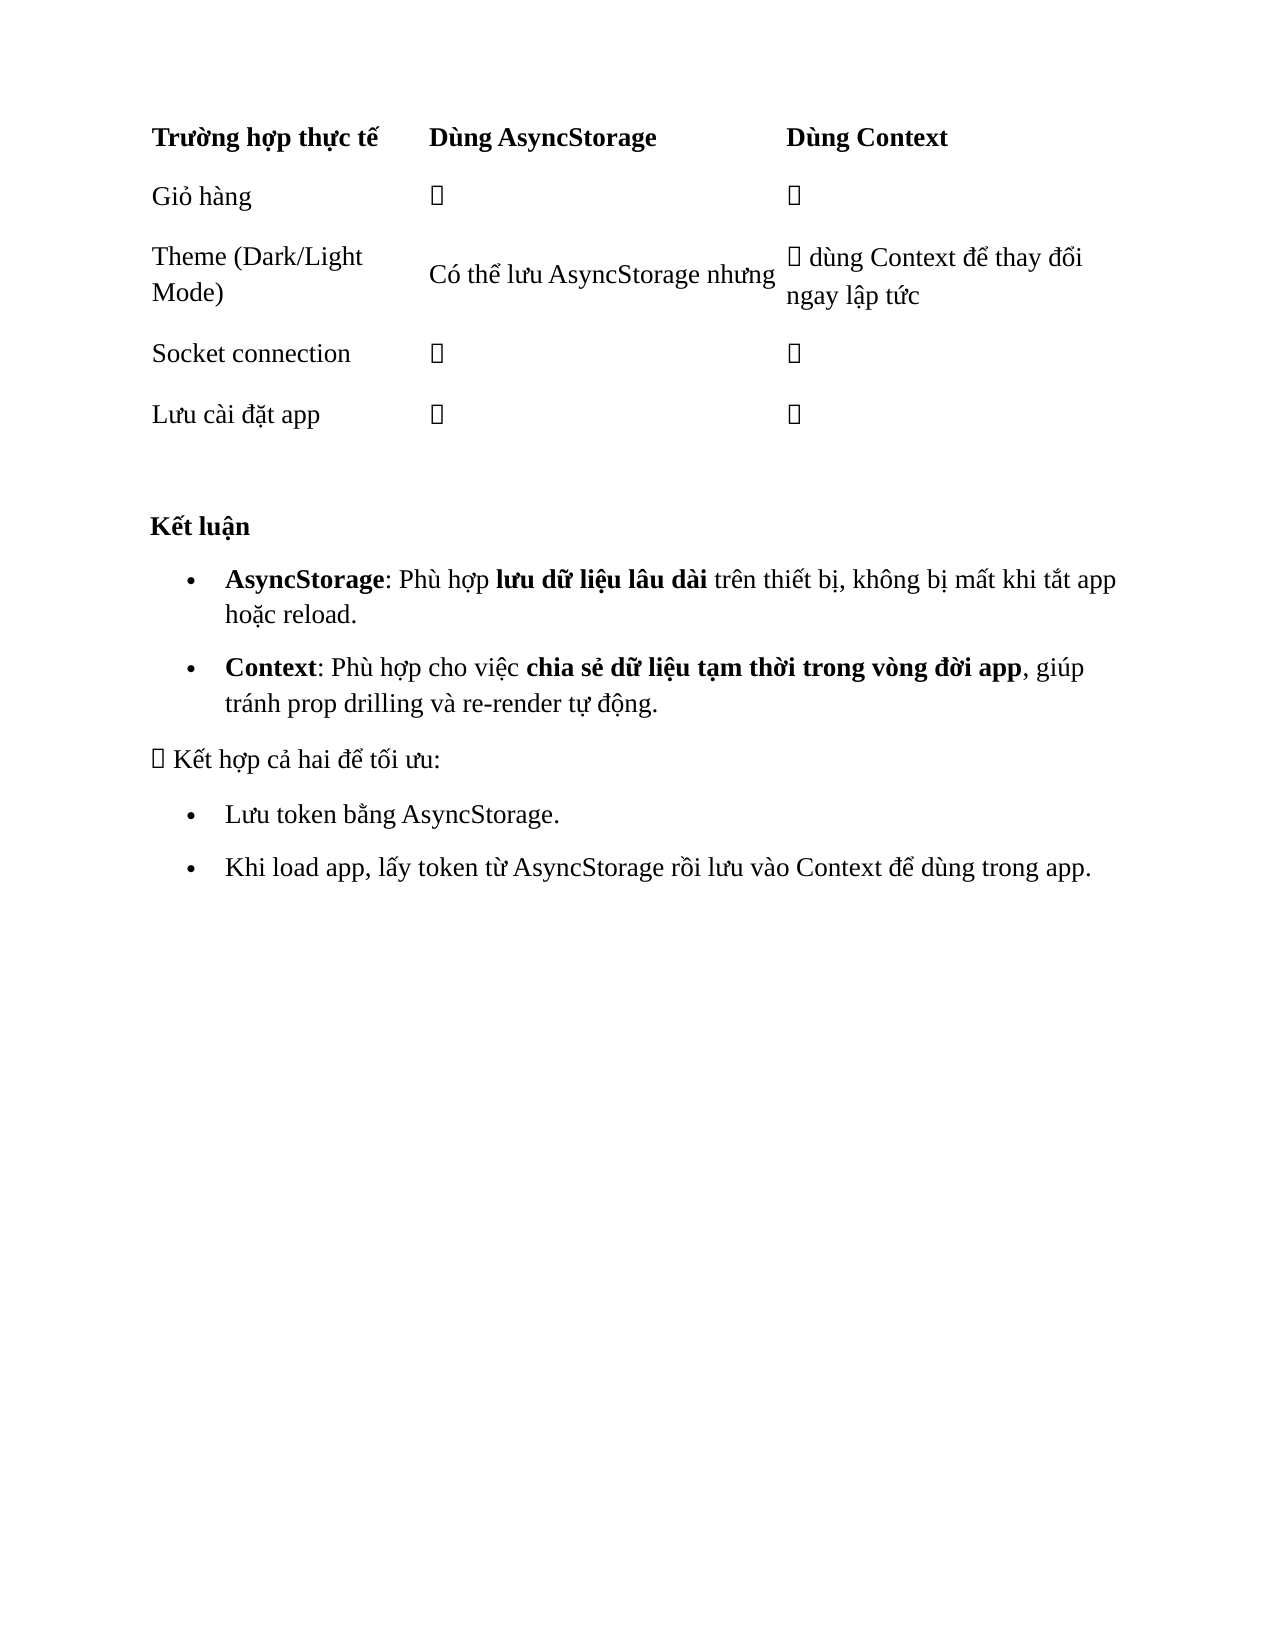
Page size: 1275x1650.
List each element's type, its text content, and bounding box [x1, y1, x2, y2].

list Khi load app, lấy token từ AsyncStorage rồi lưu vào Context để dùng trong app. [187, 851, 1125, 882]
table_header Dùng AsyncStorage [428, 120, 784, 175]
table_cell ✅ [428, 175, 784, 236]
text ✅ Kết hợp cả hai để tối ưu: [150, 739, 1125, 776]
list Lưu token bằng AsyncStorage. [187, 798, 1125, 829]
table_header Dùng Context [785, 120, 1125, 175]
table_cell ❌ [785, 394, 1125, 455]
list Context: Phù hợp cho việc chia sẻ dữ liệu tạm thời trong vòng đời app, giúp tránh prop drilling và re-render tự động. [187, 651, 1125, 718]
table_cell ❌ [785, 175, 1125, 236]
table_cell Giỏ hàng [150, 175, 427, 236]
table_cell Lưu cài đặt app [150, 394, 427, 455]
table_cell Theme (Dark/Light Mode) [150, 236, 427, 333]
table_cell Có thể lưu AsyncStorage nhưng [428, 236, 784, 333]
table_cell ❌ [428, 333, 784, 394]
list AsyncStorage: Phù hợp lưu dữ liệu lâu dài trên thiết bị, không bị mất khi tắt app hoặc reload. [187, 563, 1125, 630]
table_cell Socket connection [150, 333, 427, 394]
table_cell ✅ [428, 394, 784, 455]
table_cell ✅ dùng Context để thay đổi ngay lập tức [785, 236, 1125, 333]
text Kết luận [150, 511, 1125, 542]
table_cell ✅ [785, 333, 1125, 394]
table_header Trường hợp thực tế [150, 120, 427, 175]
